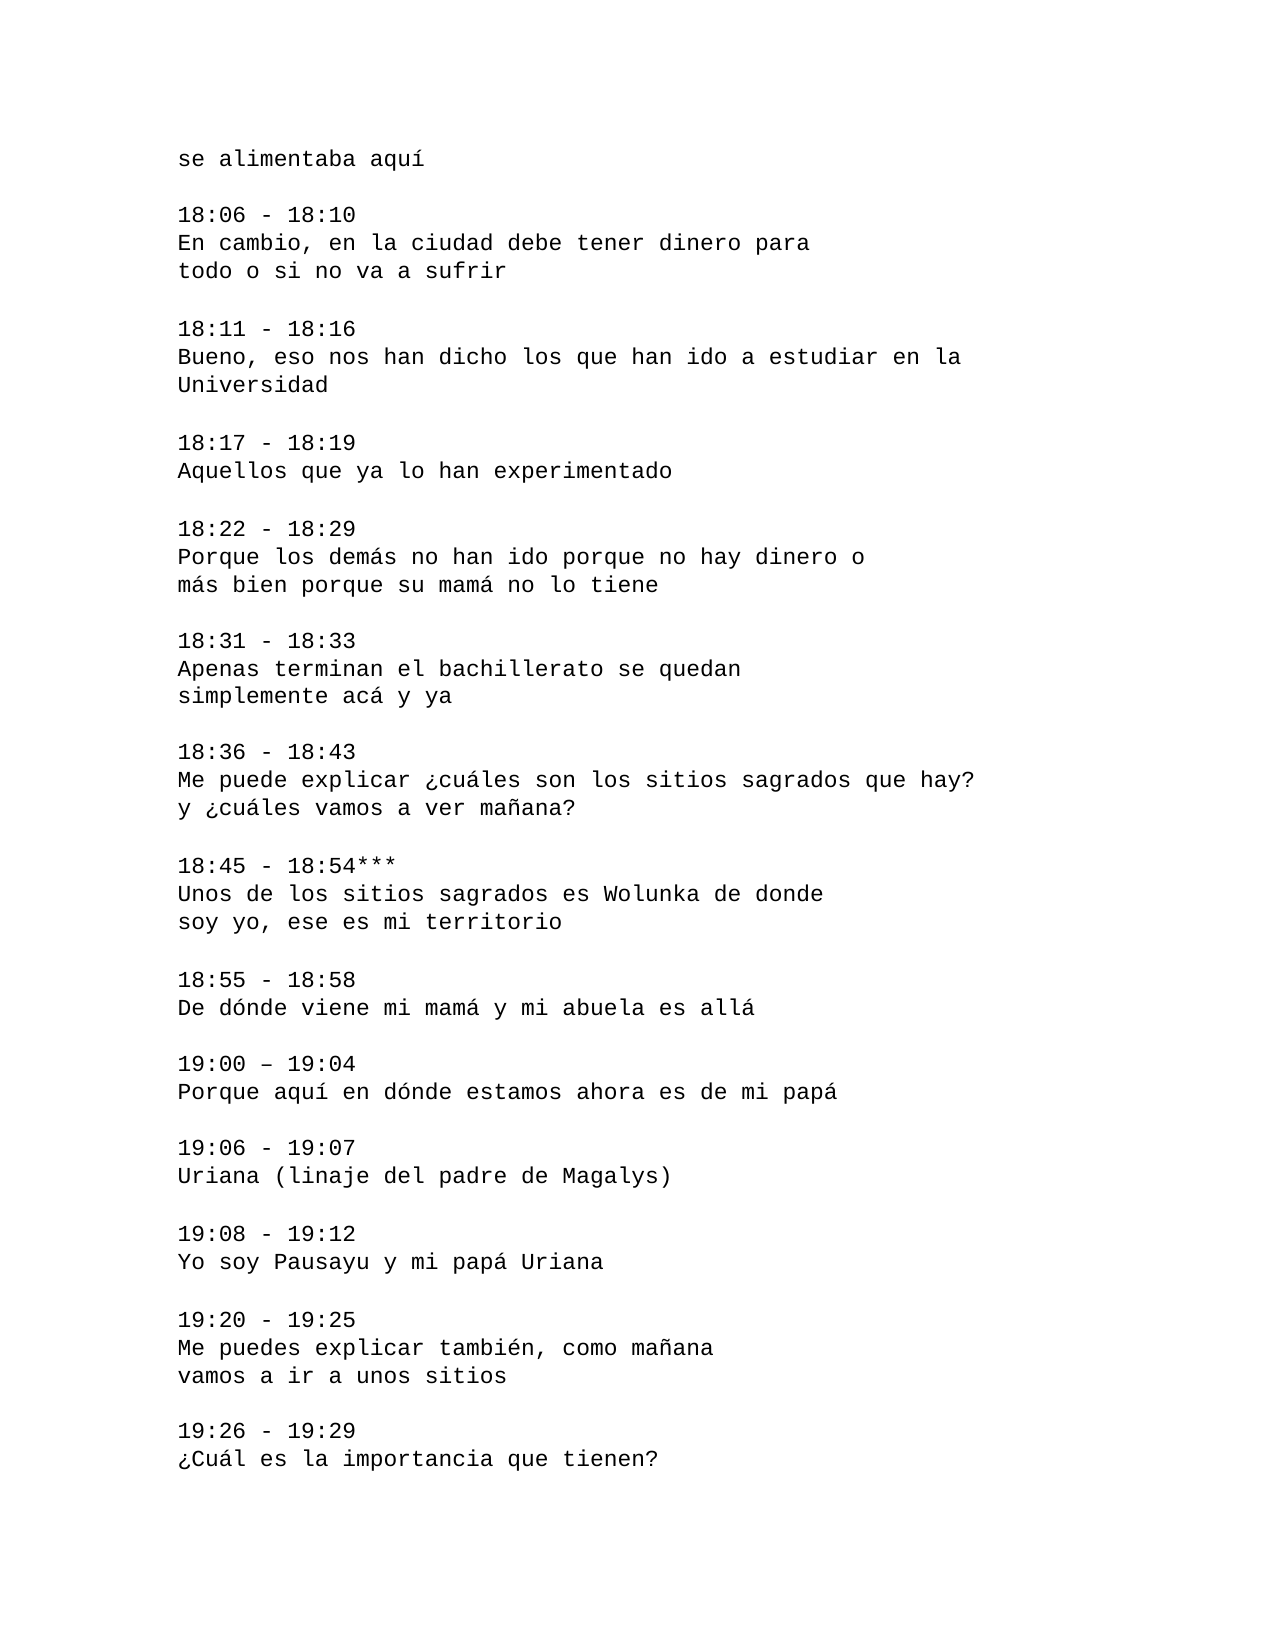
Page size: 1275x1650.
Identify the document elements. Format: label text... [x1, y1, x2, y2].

text 18:06 - 18:10 [177, 203, 1098, 229]
text Me puedes explicar también, como mañana [177, 1336, 1098, 1362]
text 18:55 - 18:58 [177, 969, 1098, 994]
text Uriana (linaje del padre de Magalys) [177, 1164, 1098, 1190]
text más bien porque su mamá no lo tiene [177, 573, 1098, 599]
text De dónde viene mi mamá y mi abuela es allá [177, 997, 1098, 1022]
text ¿Cuál es la importancia que tienen? [177, 1448, 1098, 1474]
text 18:17 - 18:19 [177, 431, 1098, 457]
text Aquellos que ya lo han experimentado [177, 459, 1098, 485]
text simplemente acá y ya [177, 685, 1098, 711]
text 19:26 - 19:29 [177, 1420, 1098, 1446]
text 18:36 - 18:43 [177, 741, 1098, 767]
text Porque aquí en dónde estamos ahora es de mi papá [177, 1080, 1098, 1106]
text 18:45 - 18:54*** [177, 855, 1098, 881]
text 18:22 - 18:29 [177, 517, 1098, 543]
text Porque los demás no han ido porque no hay dinero o [177, 545, 1098, 571]
text soy yo, ese es mi territorio [177, 911, 1098, 936]
text 18:31 - 18:33 [177, 629, 1098, 655]
text 19:06 - 19:07 [177, 1136, 1098, 1162]
text vamos a ir a unos sitios [177, 1364, 1098, 1390]
text todo o si no va a sufrir [177, 259, 1098, 285]
text 19:20 - 19:25 [177, 1308, 1098, 1334]
text 19:08 - 19:12 [177, 1222, 1098, 1248]
text 19:00 – 19:04 [177, 1052, 1098, 1078]
text se alimentaba aquí [177, 148, 1098, 173]
text En cambio, en la ciudad debe tener dinero para [177, 231, 1098, 257]
text Me puede explicar ¿cuáles son los sitios sagrados que hay? [177, 769, 1098, 794]
text Bueno, eso nos han dicho los que han ido a estudiar en la Universidad [177, 345, 1098, 399]
text Apenas terminan el bachillerato se quedan [177, 657, 1098, 683]
text Unos de los sitios sagrados es Wolunka de donde [177, 883, 1098, 908]
text y ¿cuáles vamos a ver mañana? [177, 797, 1098, 822]
text Yo soy Pausayu y mi papá Uriana [177, 1250, 1098, 1276]
text 18:11 - 18:16 [177, 317, 1098, 343]
